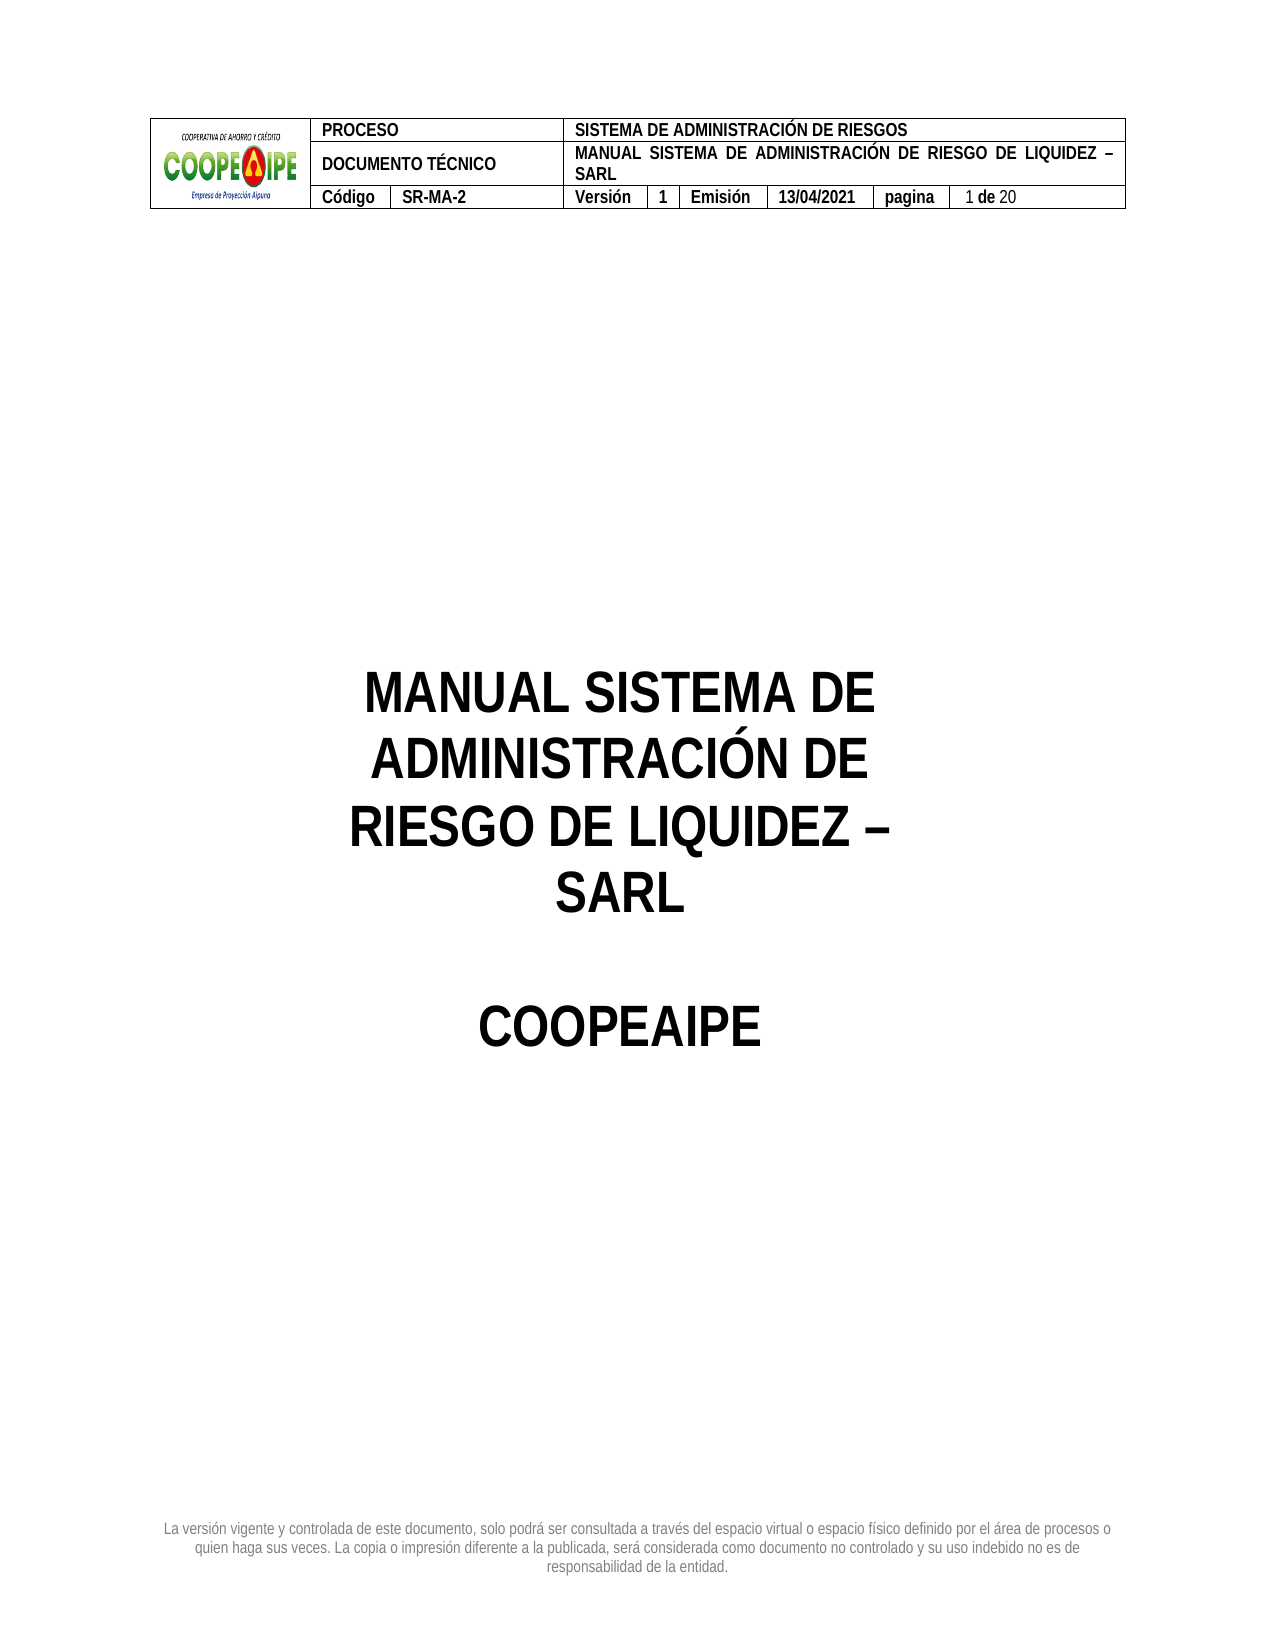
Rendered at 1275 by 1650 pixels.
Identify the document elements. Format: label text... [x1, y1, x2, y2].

text MANUAL SISTEMA DE ADMINISTRACIÓN DE RIESGO DE LIQUIDEZ – SARL [283, 657, 957, 925]
text COOPEAIPE [283, 992, 957, 1059]
picture [161, 123, 299, 204]
